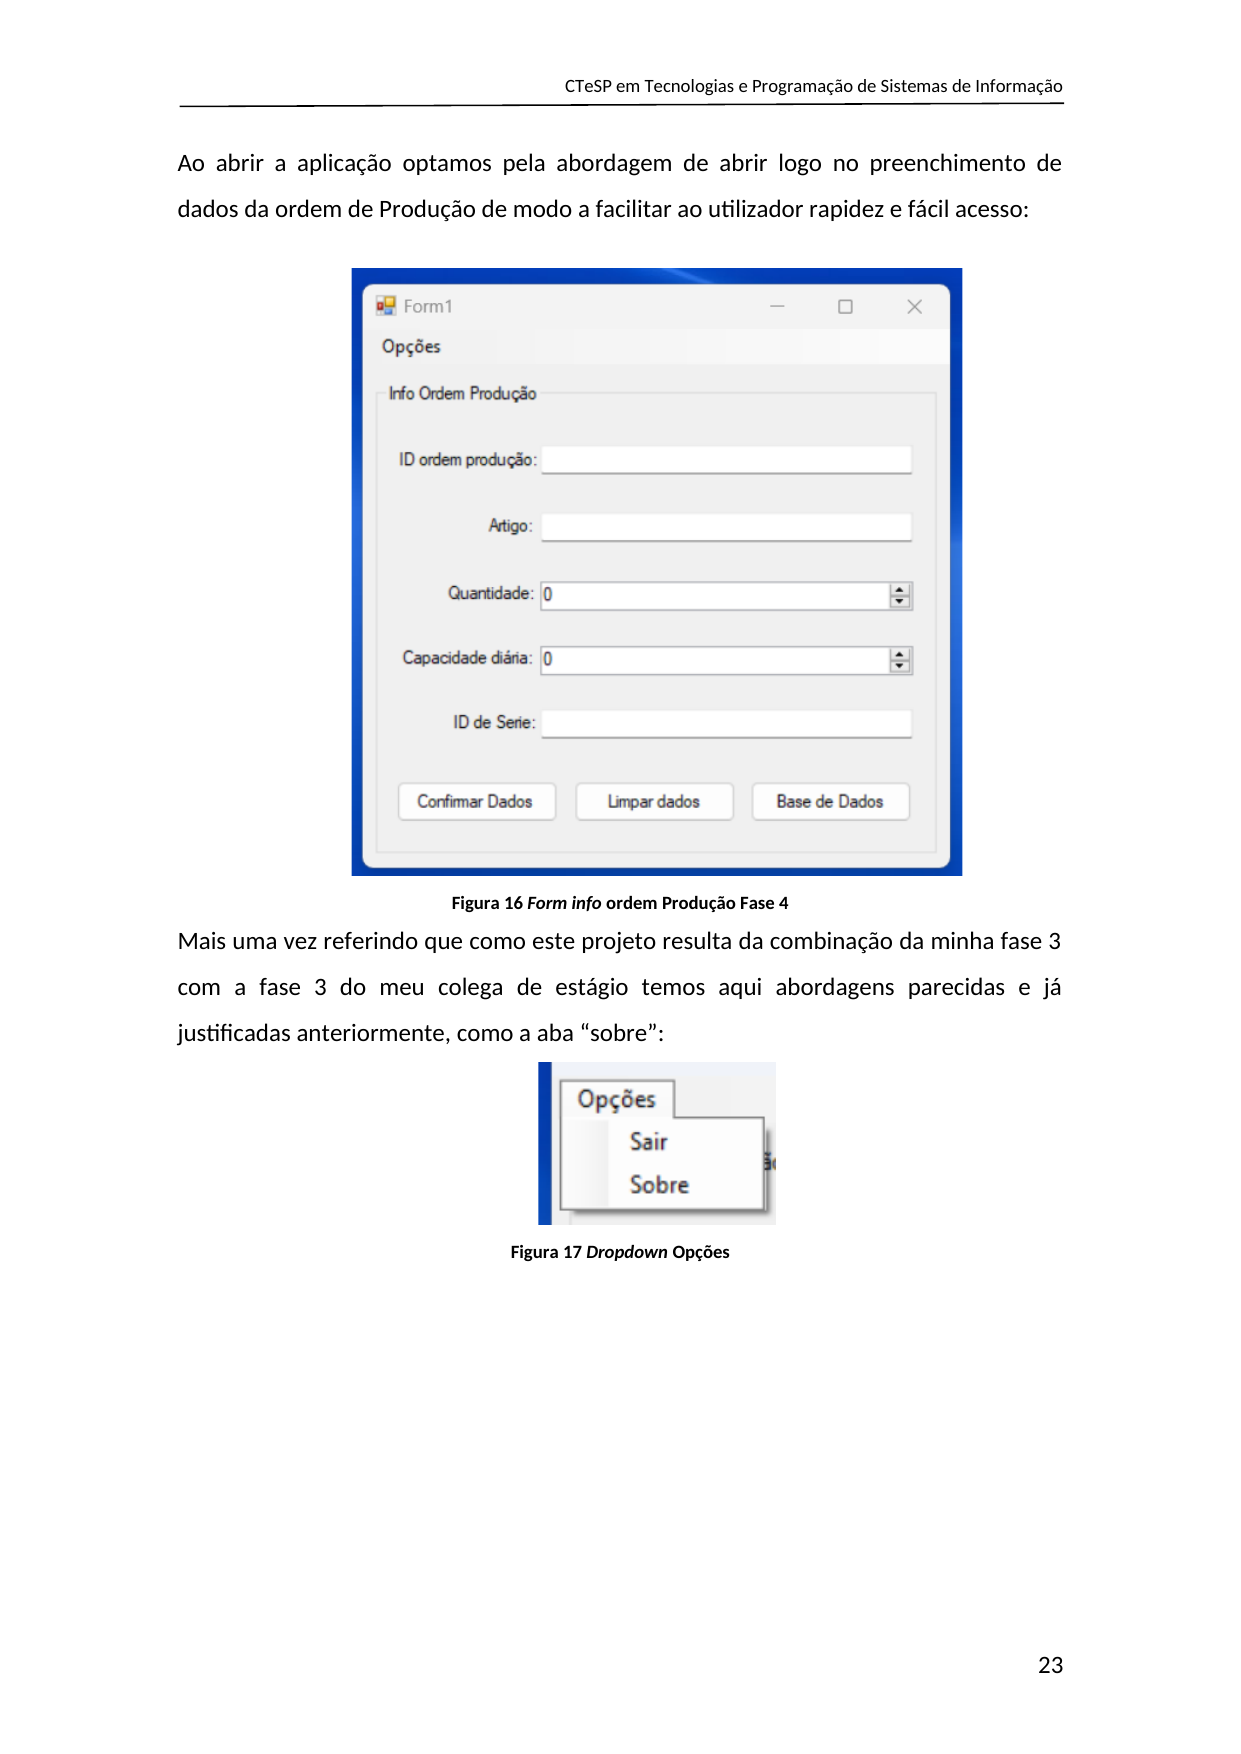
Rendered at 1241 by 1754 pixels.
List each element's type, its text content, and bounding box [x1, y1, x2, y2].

text Figura 16 Form info ordem Produção Fase 4 [177, 891, 1063, 914]
picture [538, 1062, 776, 1225]
picture [351, 268, 963, 876]
text Ao abrir a aplicação optamos pela abordagem de abrir logo no preenchimento de dados da ordem de Produção de modo a facilitar ao utilizador rapidez e fácil acesso: [177, 148, 1063, 224]
text Figura 17 Dropdown Opções [177, 1240, 1063, 1263]
text Mais uma vez referindo que como este projeto resulta da combinação da minha fase 3 com a fase 3 do meu colega de estágio temos aqui abordagens parecidas e já justificadas anteriormente, como a aba “sobre”: [177, 925, 1063, 1047]
